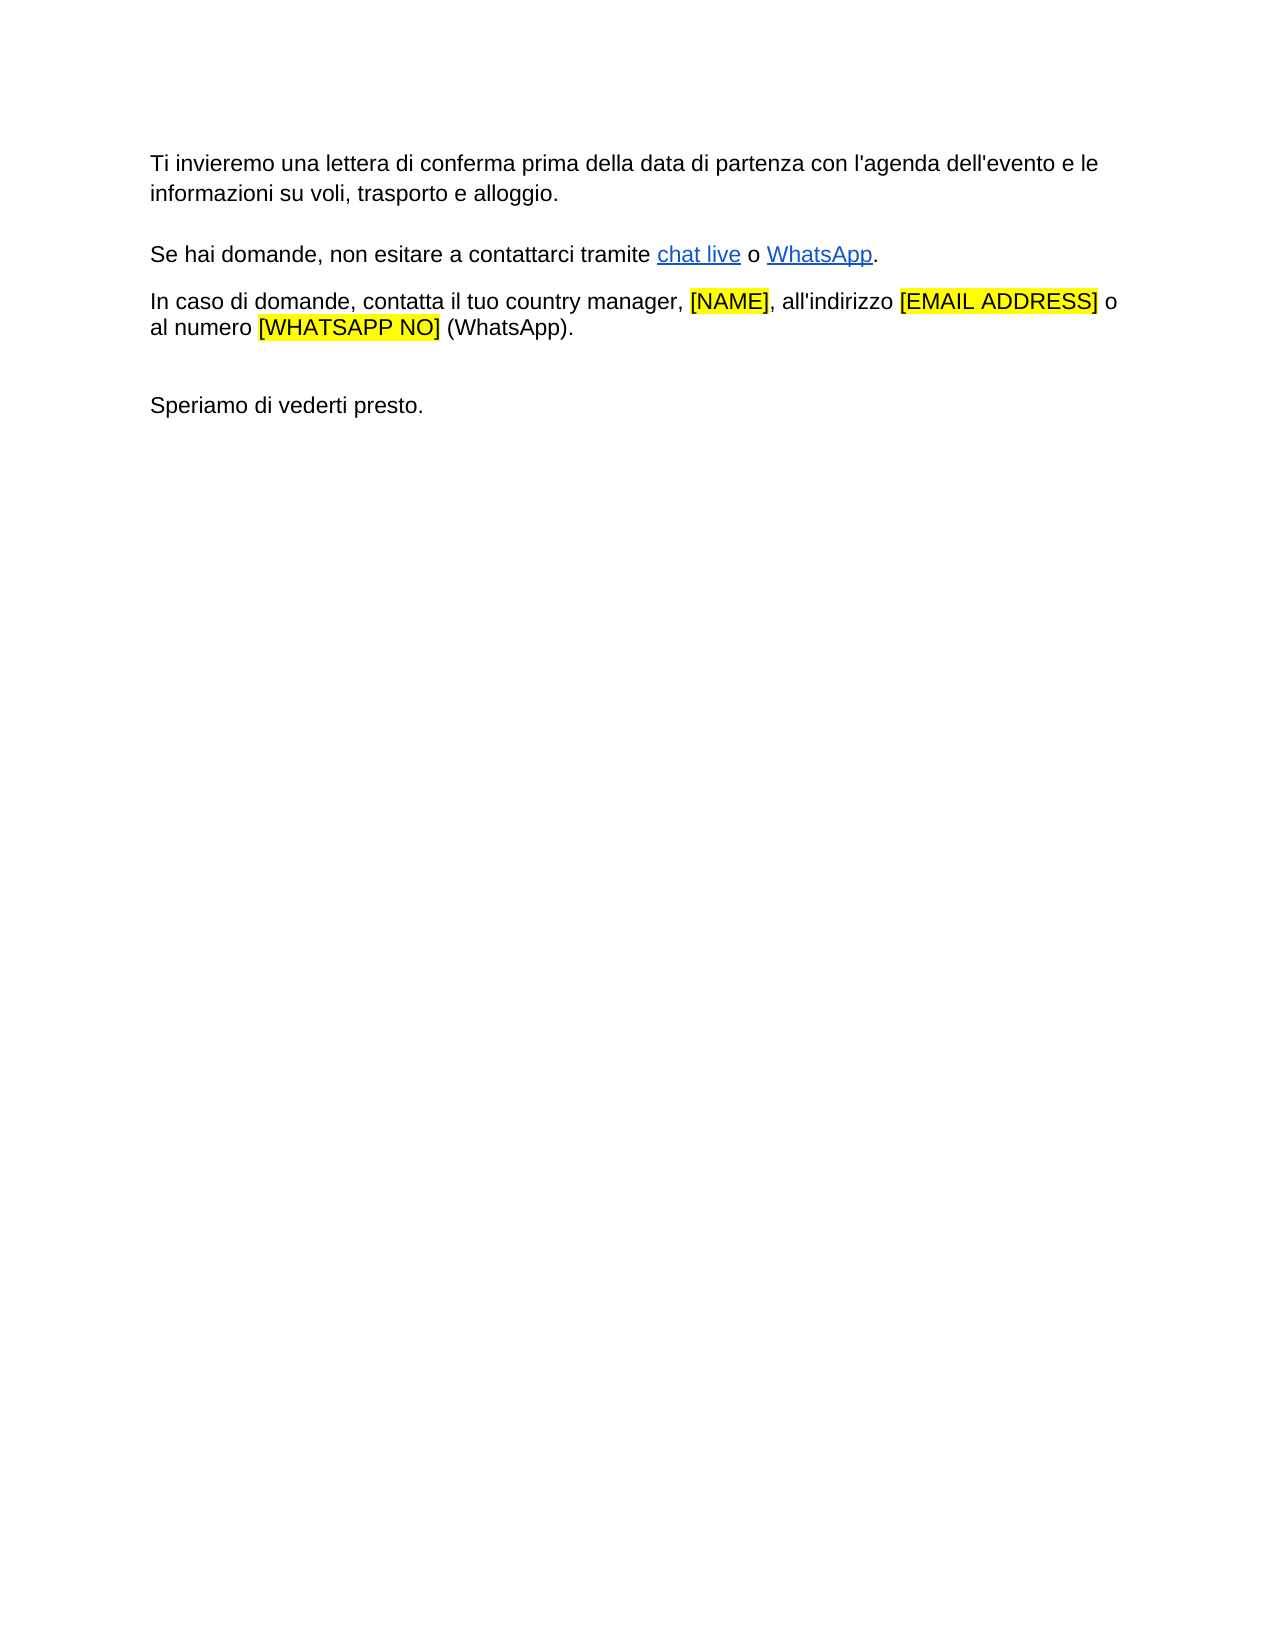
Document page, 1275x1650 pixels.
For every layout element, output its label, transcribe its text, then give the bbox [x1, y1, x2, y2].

text Se hai domande, non esitare a contattarci tramite chat live o WhatsApp. [150, 241, 1125, 267]
text In caso di domande, contatta il tuo country manager, [NAME], all'indirizzo [EMAIL ADDRESS] o al numero [WHATSAPP NO] (WhatsApp). [150, 288, 1125, 341]
text Ti invieremo una lettera di conferma prima della data di partenza con l'agenda dell'evento e le informazioni su voli, trasporto e alloggio. [150, 150, 1125, 207]
text Speriamo di vederti presto. [150, 392, 1125, 418]
